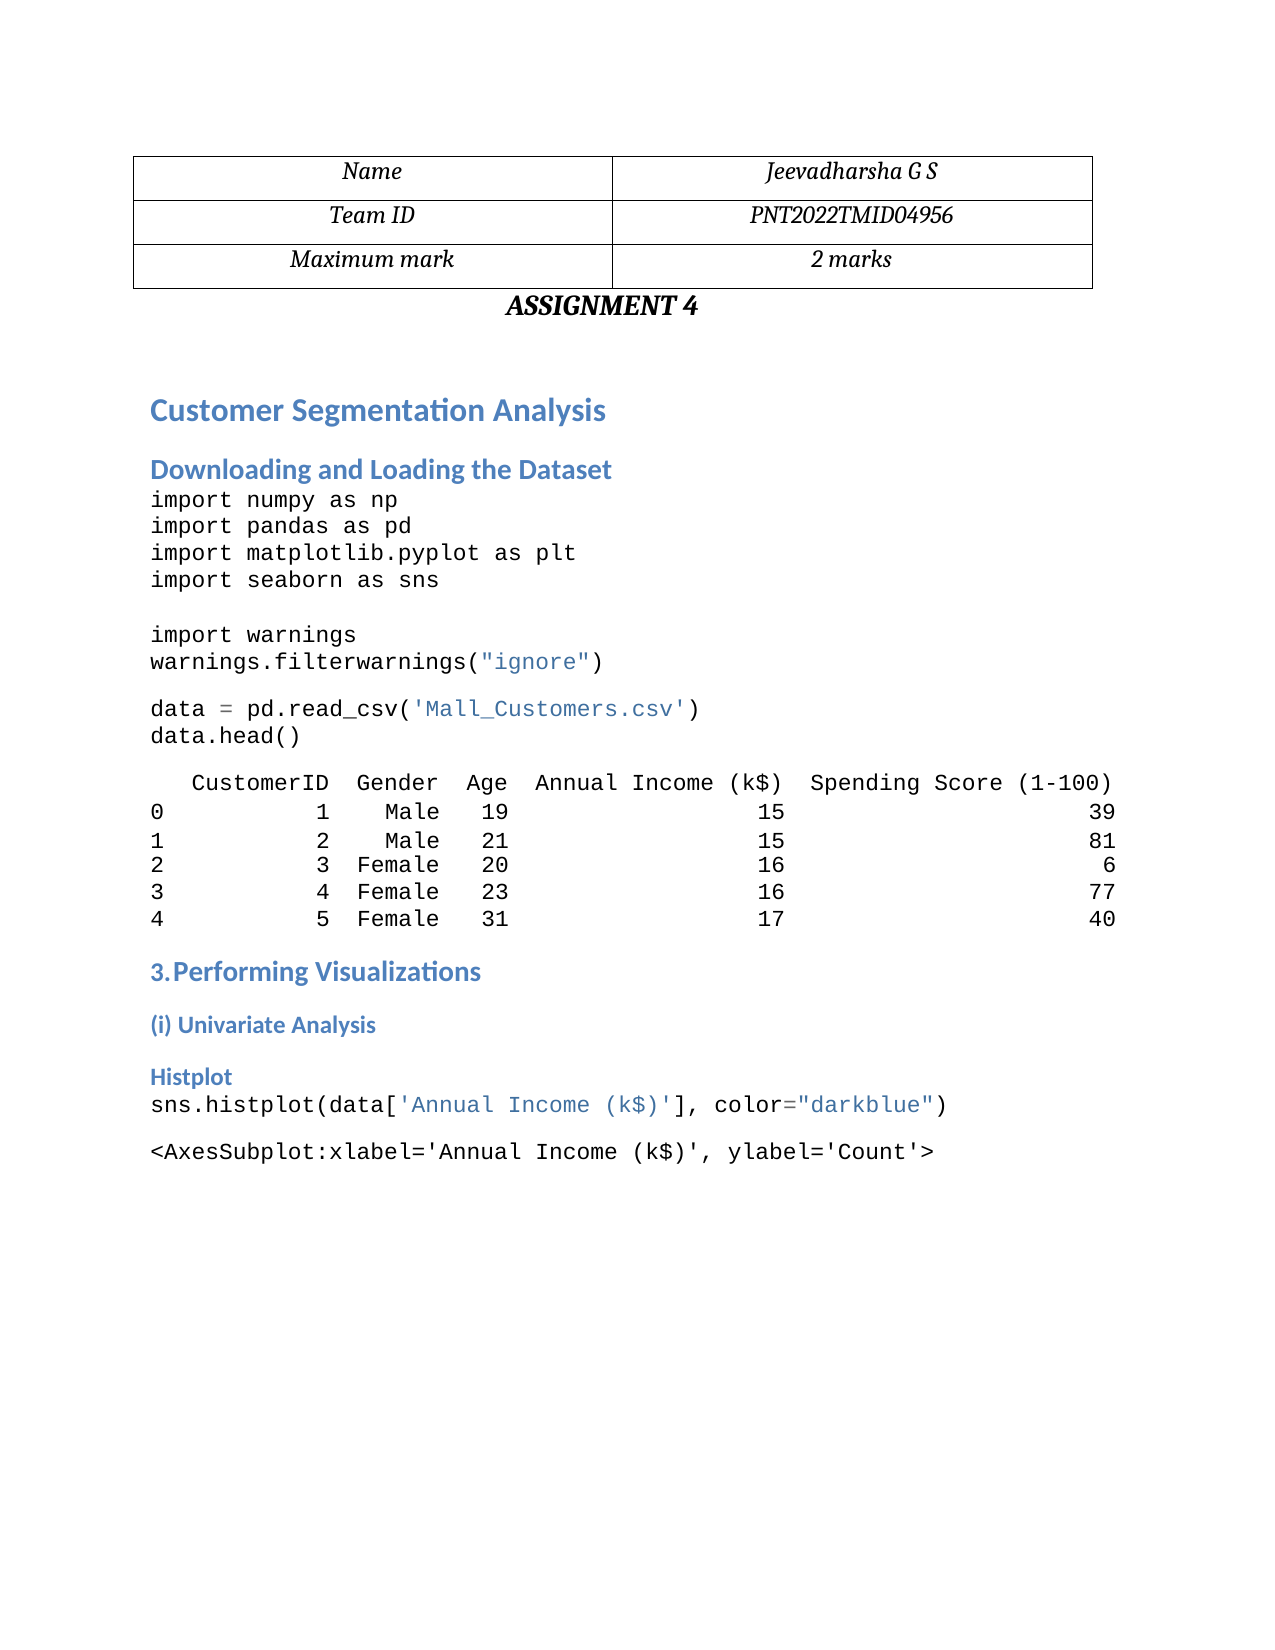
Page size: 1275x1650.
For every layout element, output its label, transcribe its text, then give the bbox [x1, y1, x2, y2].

text sns.histplot(data['Annual Income (k$)'], color="darkblue") [150, 1093, 1127, 1119]
text data = pd.read_csv('Mall_Customers.csv') data.head() [150, 698, 836, 750]
text <AxesSubplot:xlabel='Annual Income (k$)', ylabel='Count'> [150, 1141, 1127, 1166]
text ASSIGNMENT 4 [133, 289, 1127, 323]
text 3 4 Female 23 16 77 [150, 881, 1127, 906]
text 2 3 Female 20 16 6 [150, 854, 1127, 880]
subtitle Performing Visualizations [150, 953, 1127, 989]
table_header Name [134, 157, 612, 200]
text import warnings warnings.filterwarnings("ignore") [150, 623, 606, 676]
table_cell 2 marks [613, 245, 1092, 288]
text 4 5 Female 31 17 40 [150, 907, 1127, 933]
text CustomerID Gender Age Annual Income (k$) Spending Score (1-100) 0 1 Male 19 15 39 [150, 772, 1116, 827]
table_header Jeevadharsha G S [613, 157, 1092, 200]
title Customer Segmentation Analysis [150, 389, 1127, 430]
subtitle Downloading and Loading the Dataset [150, 451, 1127, 486]
table_cell PNT2022TMID04956 [613, 201, 1092, 244]
subtitle Univariate Analysis Histplot [150, 989, 377, 1091]
text import numpy as np import pandas as pd [150, 488, 414, 541]
text 1 2 Male 21 15 81 [150, 827, 1127, 853]
table_cell Maximum mark [134, 245, 612, 288]
text import matplotlib.pyplot as plt import seaborn as sns [150, 541, 579, 594]
table_cell Team ID [134, 201, 612, 244]
